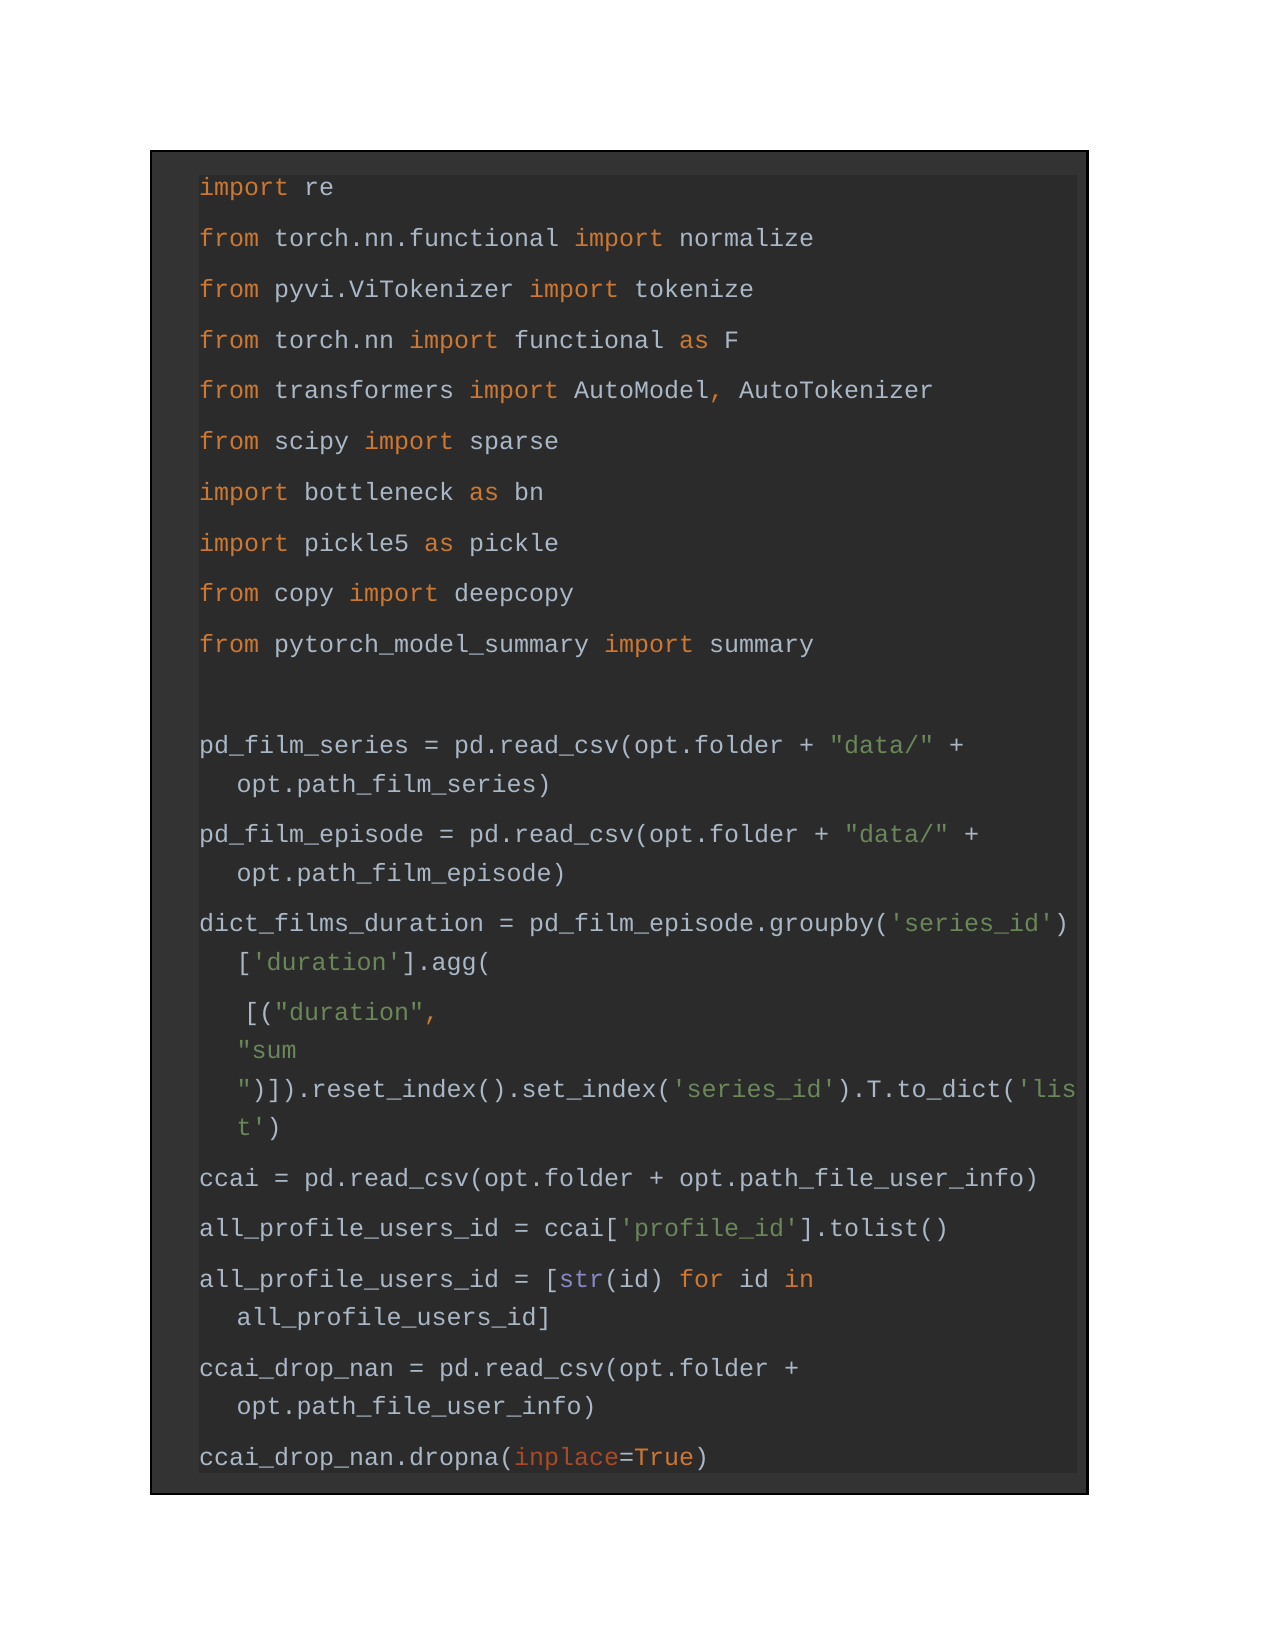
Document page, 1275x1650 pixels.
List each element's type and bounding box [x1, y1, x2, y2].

table_header [152, 152, 1086, 1493]
